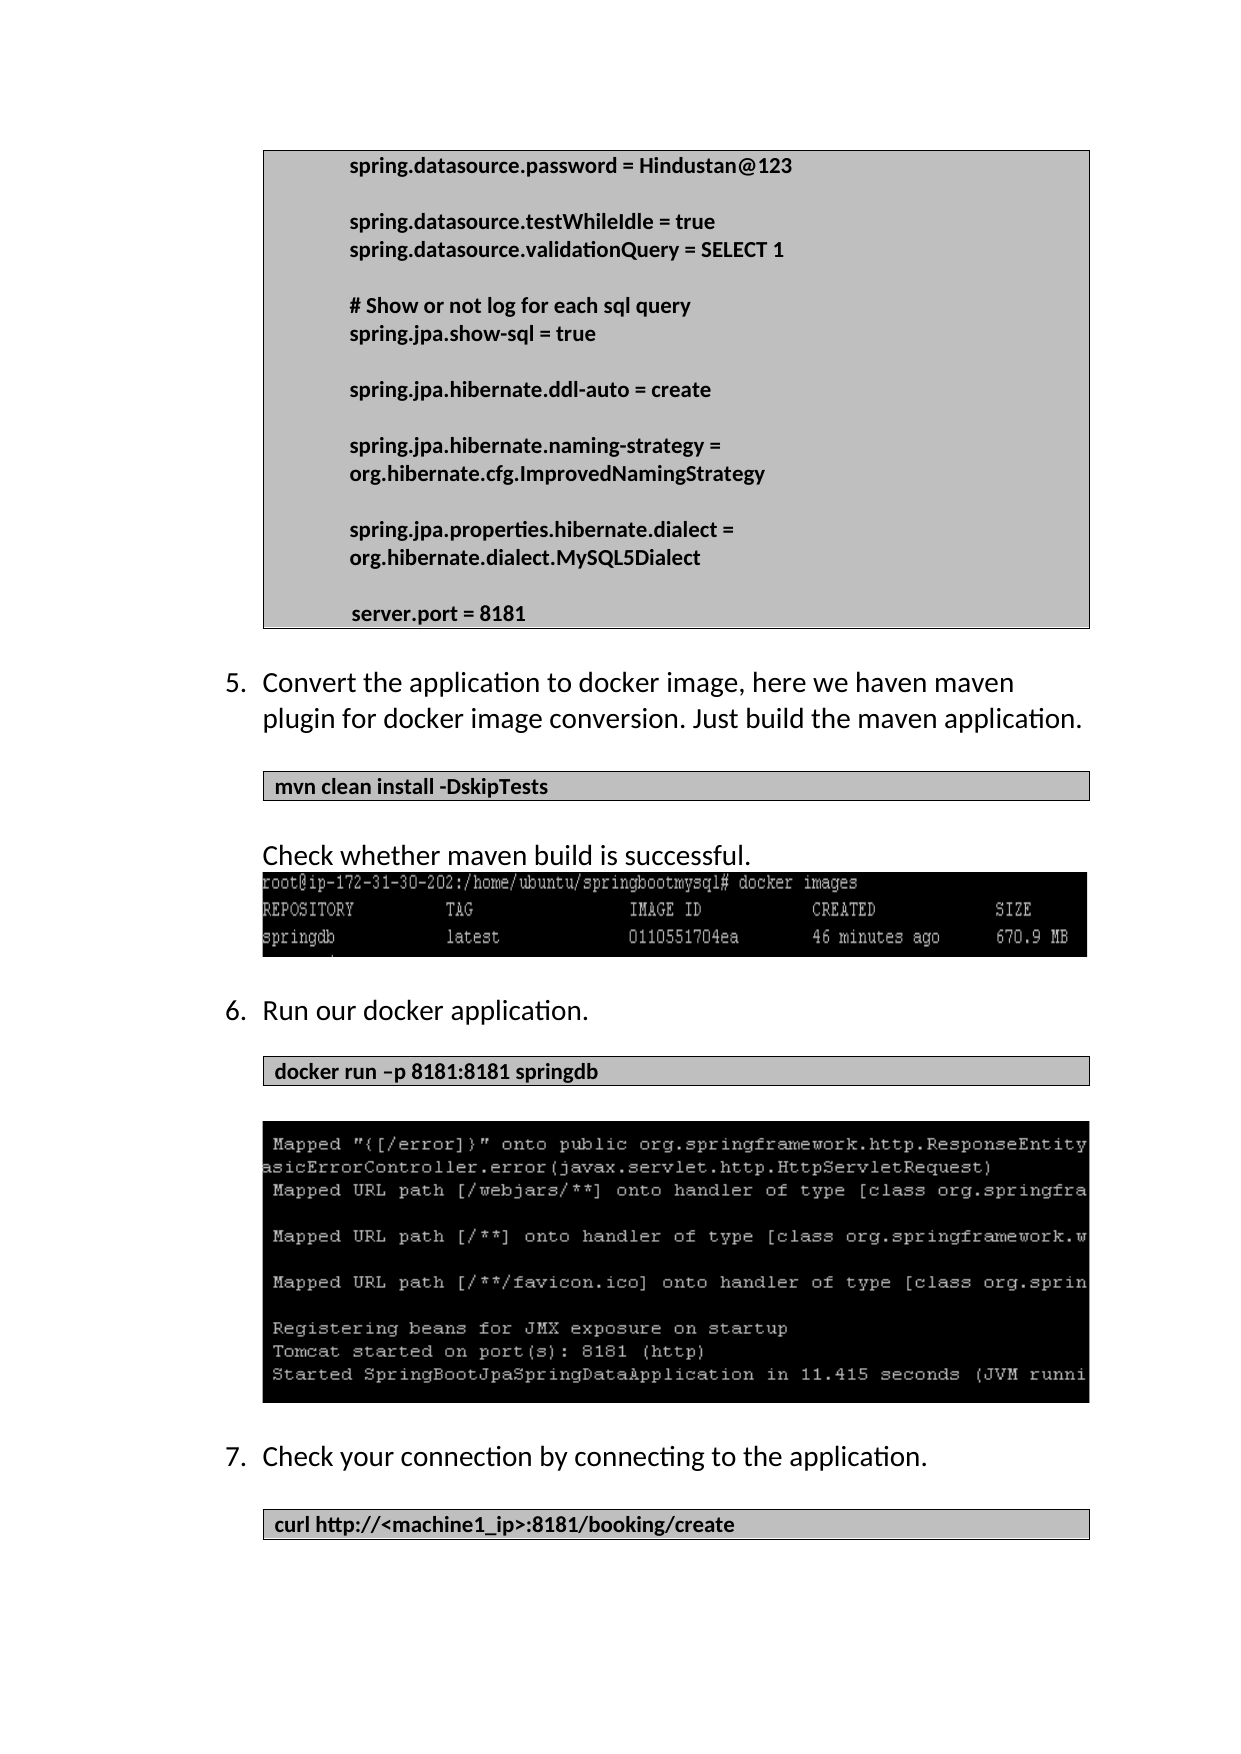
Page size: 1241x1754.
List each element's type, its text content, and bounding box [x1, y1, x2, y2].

table_header mvn clean install -DskipTests [264, 772, 1089, 800]
picture [262, 1121, 1091, 1403]
list Convert the application to docker image, here we haven maven plugin for docker image conversion. Just build the maven application. [225, 664, 1090, 735]
table_header docker run –p 8181:8181 springdb [264, 1057, 1089, 1085]
table_header curl http://<machine1_ip>:8181/booking/create [264, 1510, 1089, 1538]
picture [262, 872, 1088, 957]
list Run our docker application. [225, 992, 1090, 1028]
list Check your connection by connecting to the application. [225, 1438, 1090, 1474]
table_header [264, 151, 1089, 627]
list Check whether maven build is successful. [262, 837, 1090, 872]
